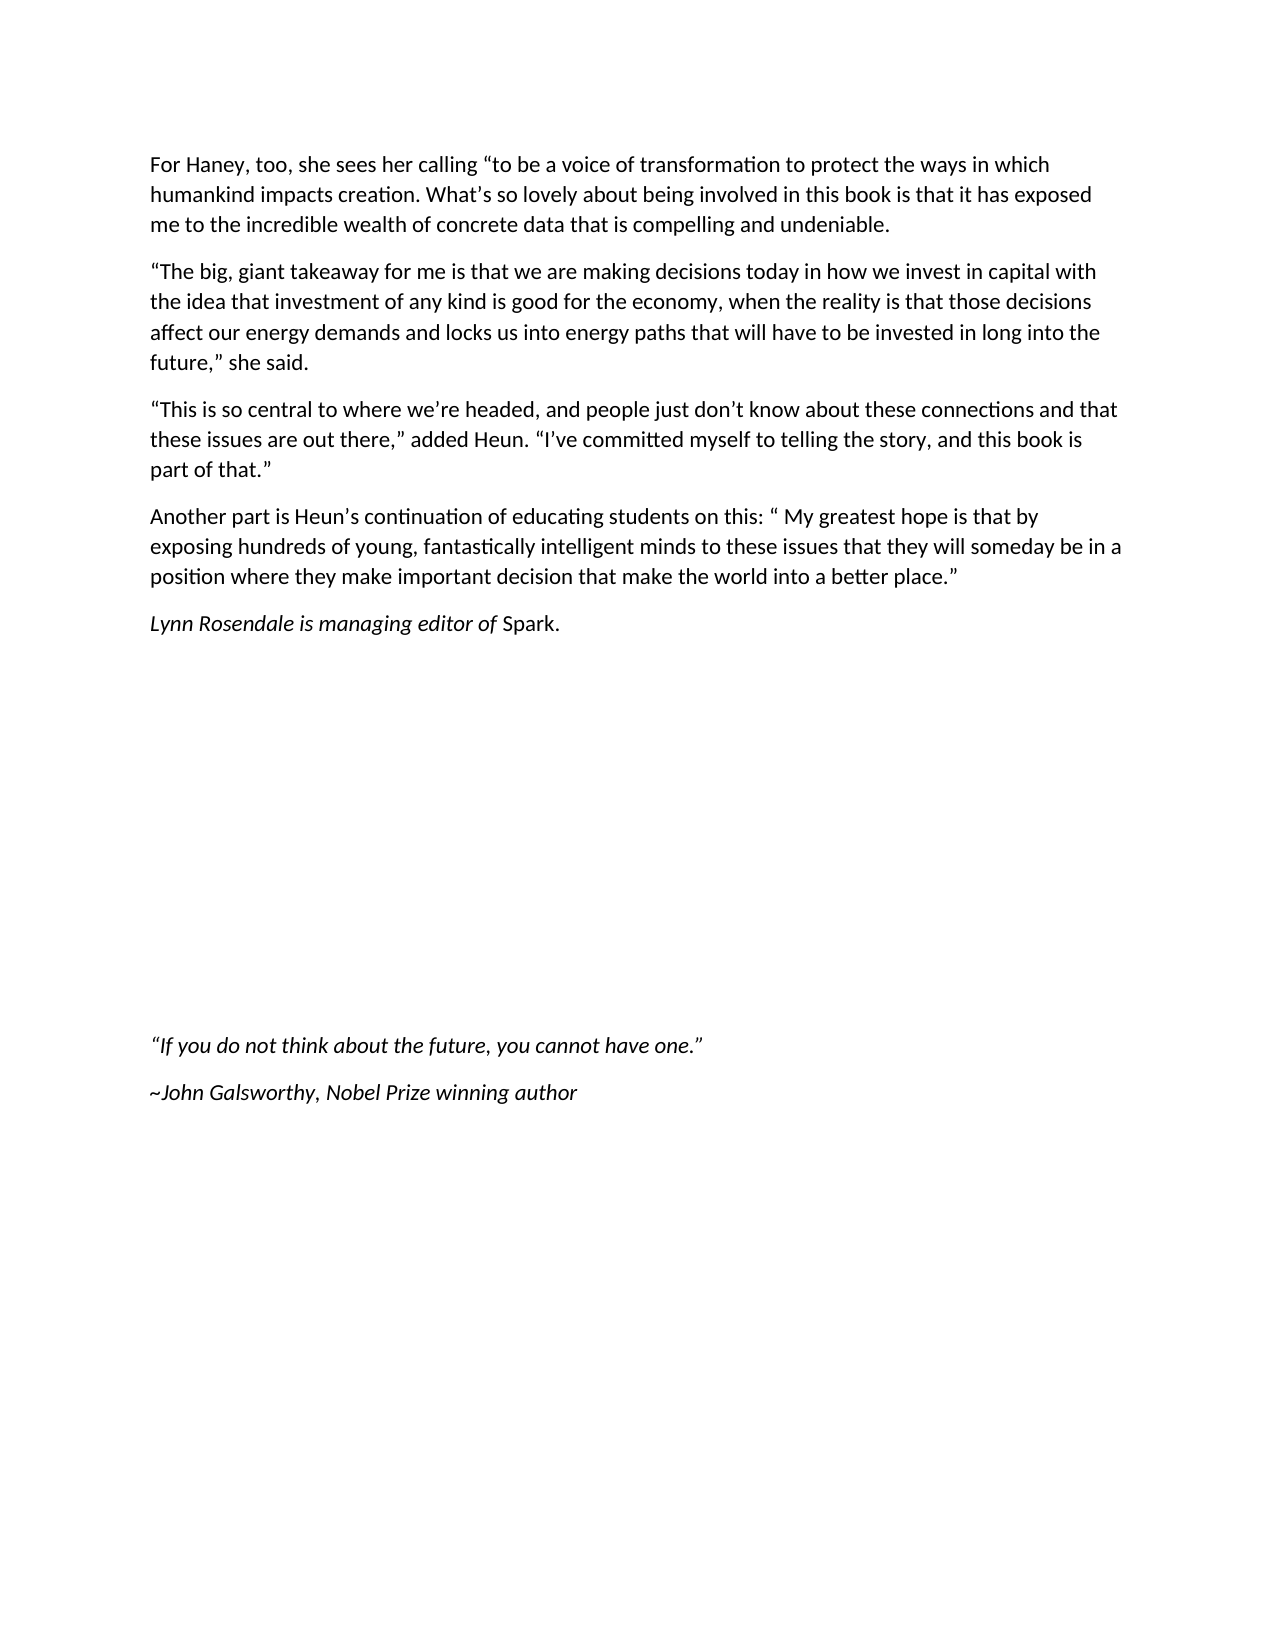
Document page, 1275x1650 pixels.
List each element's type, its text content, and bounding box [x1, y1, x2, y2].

text Lynn Rosendale is managing editor of Spark. [150, 609, 1125, 637]
text Another part is Heun’s continuation of educating students on this: “ My greatest hope is that by exposing hundreds of young, fantastically intelligent minds to these issues that they will someday be in a position where they make important decision that make the world into a better place.” [150, 502, 1125, 591]
text “The big, giant takeaway for me is that we are making decisions today in how we invest in capital with the idea that investment of any kind is good for the economy, when the reality is that those decisions affect our energy demands and locks us into energy paths that will have to be invested in long into the future,” she said. [150, 257, 1125, 376]
text ~John Galsworthy, Nobel Prize winning author [150, 1078, 1125, 1106]
text “If you do not think about the future, you cannot have one.” [150, 1031, 1125, 1059]
text “This is so central to where we’re headed, and people just don’t know about these connections and that these issues are out there,” added Heun. “I’ve committed myself to telling the story, and this book is part of that.” [150, 395, 1125, 483]
